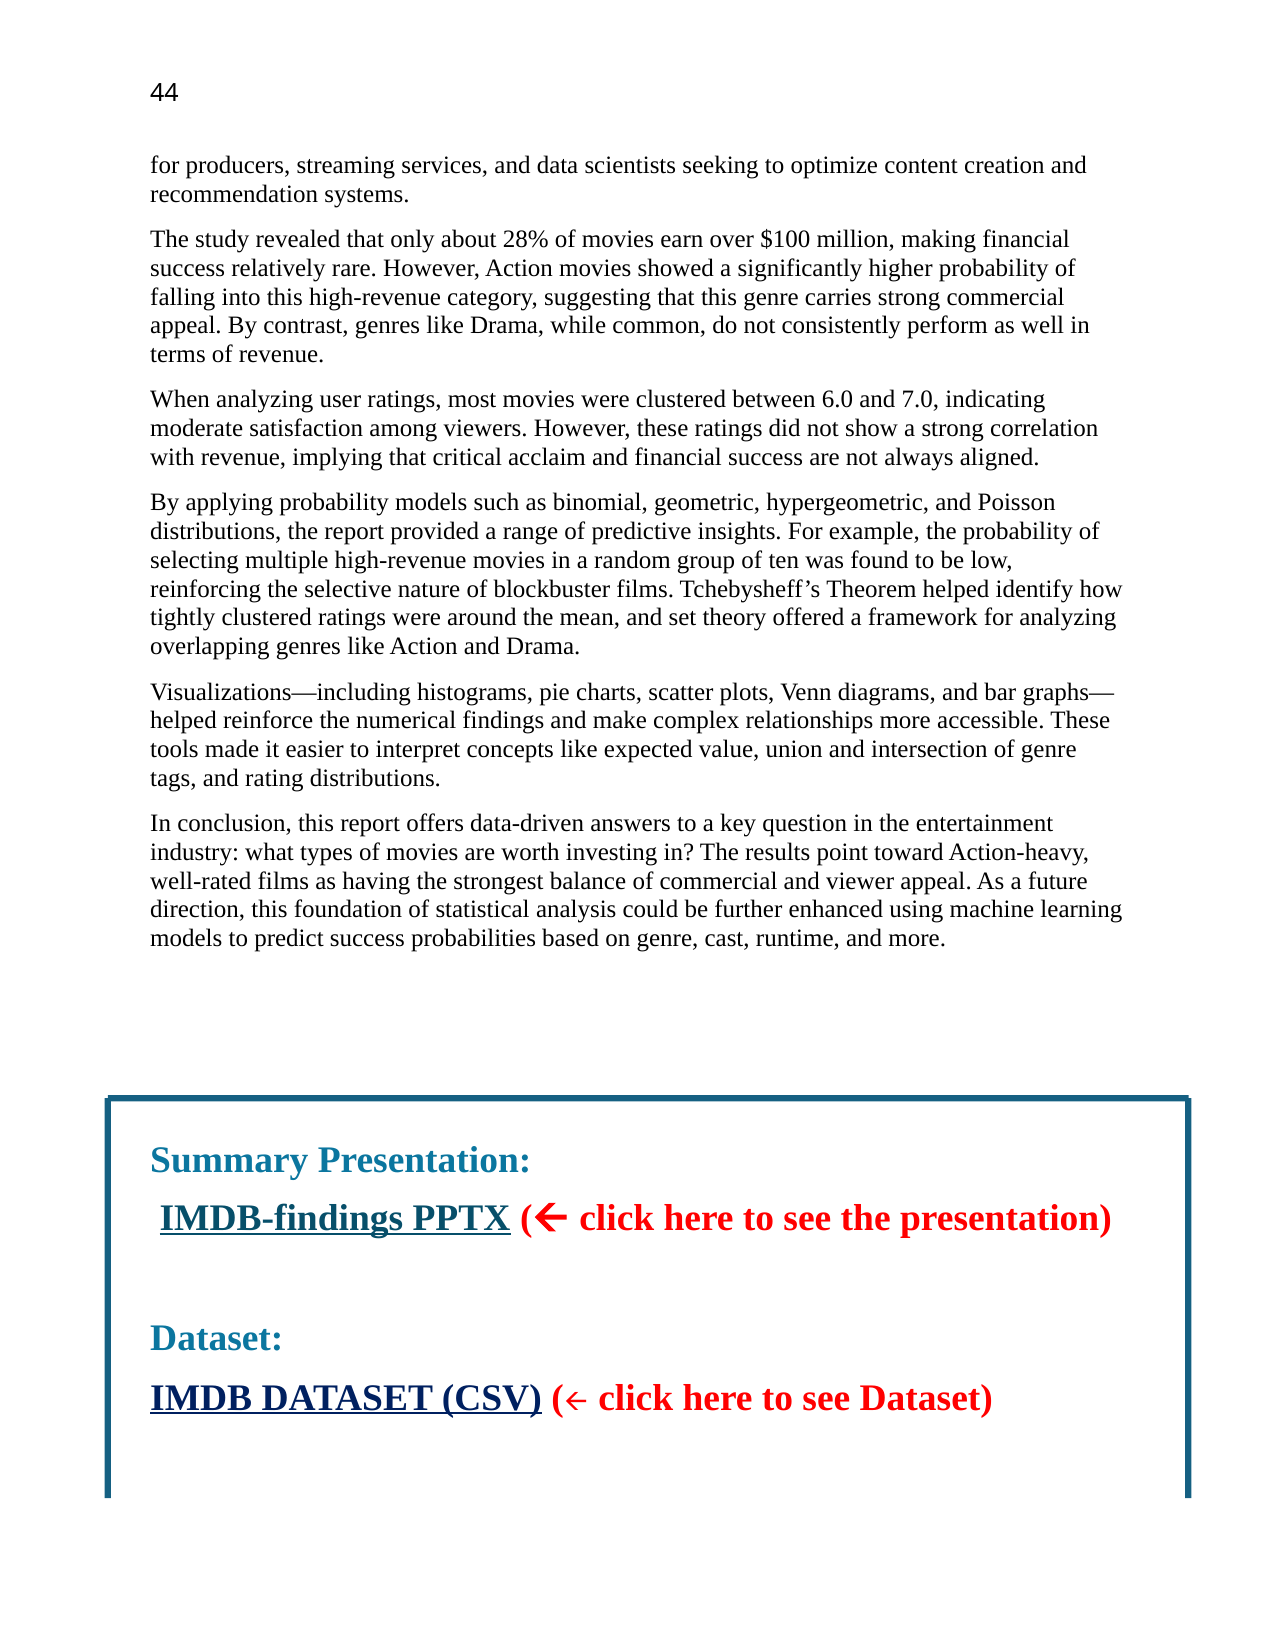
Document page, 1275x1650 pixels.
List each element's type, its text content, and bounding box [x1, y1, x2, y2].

text IMDB DATASET (CSV) ( click here to see Dataset) [150, 1375, 1125, 1418]
text By applying probability models such as binomial, geometric, hypergeometric, and Poisson distributions, the report provided a range of predictive insights. For example, the probability of selecting multiple high-revenue movies in a random group of ten was found to be low, reinforcing the selective nature of blockbuster films. Tchebysheff’s Theorem helped identify how tightly clustered ratings were around the mean, and set theory offered a framework for analyzing overlapping genres like Action and Drama. [150, 487, 1125, 660]
text In conclusion, this report offers data-driven answers to a key question in the entertainment industry: what types of movies are worth investing in? The results point toward Action-heavy, well-rated films as having the strongest balance of commercial and viewer appeal. As a future direction, this foundation of statistical analysis could be further enhanced using machine learning models to predict success probabilities based on genre, cast, runtime, and more. [150, 808, 1125, 952]
text IMDB-findings PPTX ( click here to see the presentation) [150, 1196, 1125, 1239]
text Dataset: [150, 1315, 1125, 1358]
subtitle Summary Presentation: [150, 1138, 1125, 1181]
text Visualizations—including histograms, pie charts, scatter plots, Venn diagrams, and bar graphs—helped reinforce the numerical findings and make complex relationships more accessible. These tools made it easier to interpret concepts like expected value, union and intersection of genre tags, and rating distributions. [150, 677, 1125, 792]
text When analyzing user ratings, most movies were clustered between 6.0 and 7.0, indicating moderate satisfaction among viewers. However, these ratings did not show a strong correlation with revenue, implying that critical acclaim and financial success are not always aligned. [150, 384, 1125, 471]
text The study revealed that only about 28% of movies earn over $100 million, making financial success relatively rare. However, Action movies showed a significantly higher probability of falling into this high-revenue category, suggesting that this genre carries strong commercial appeal. By contrast, genres like Drama, while common, do not consistently perform as well in terms of revenue. [150, 224, 1125, 368]
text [150, 150, 1125, 207]
